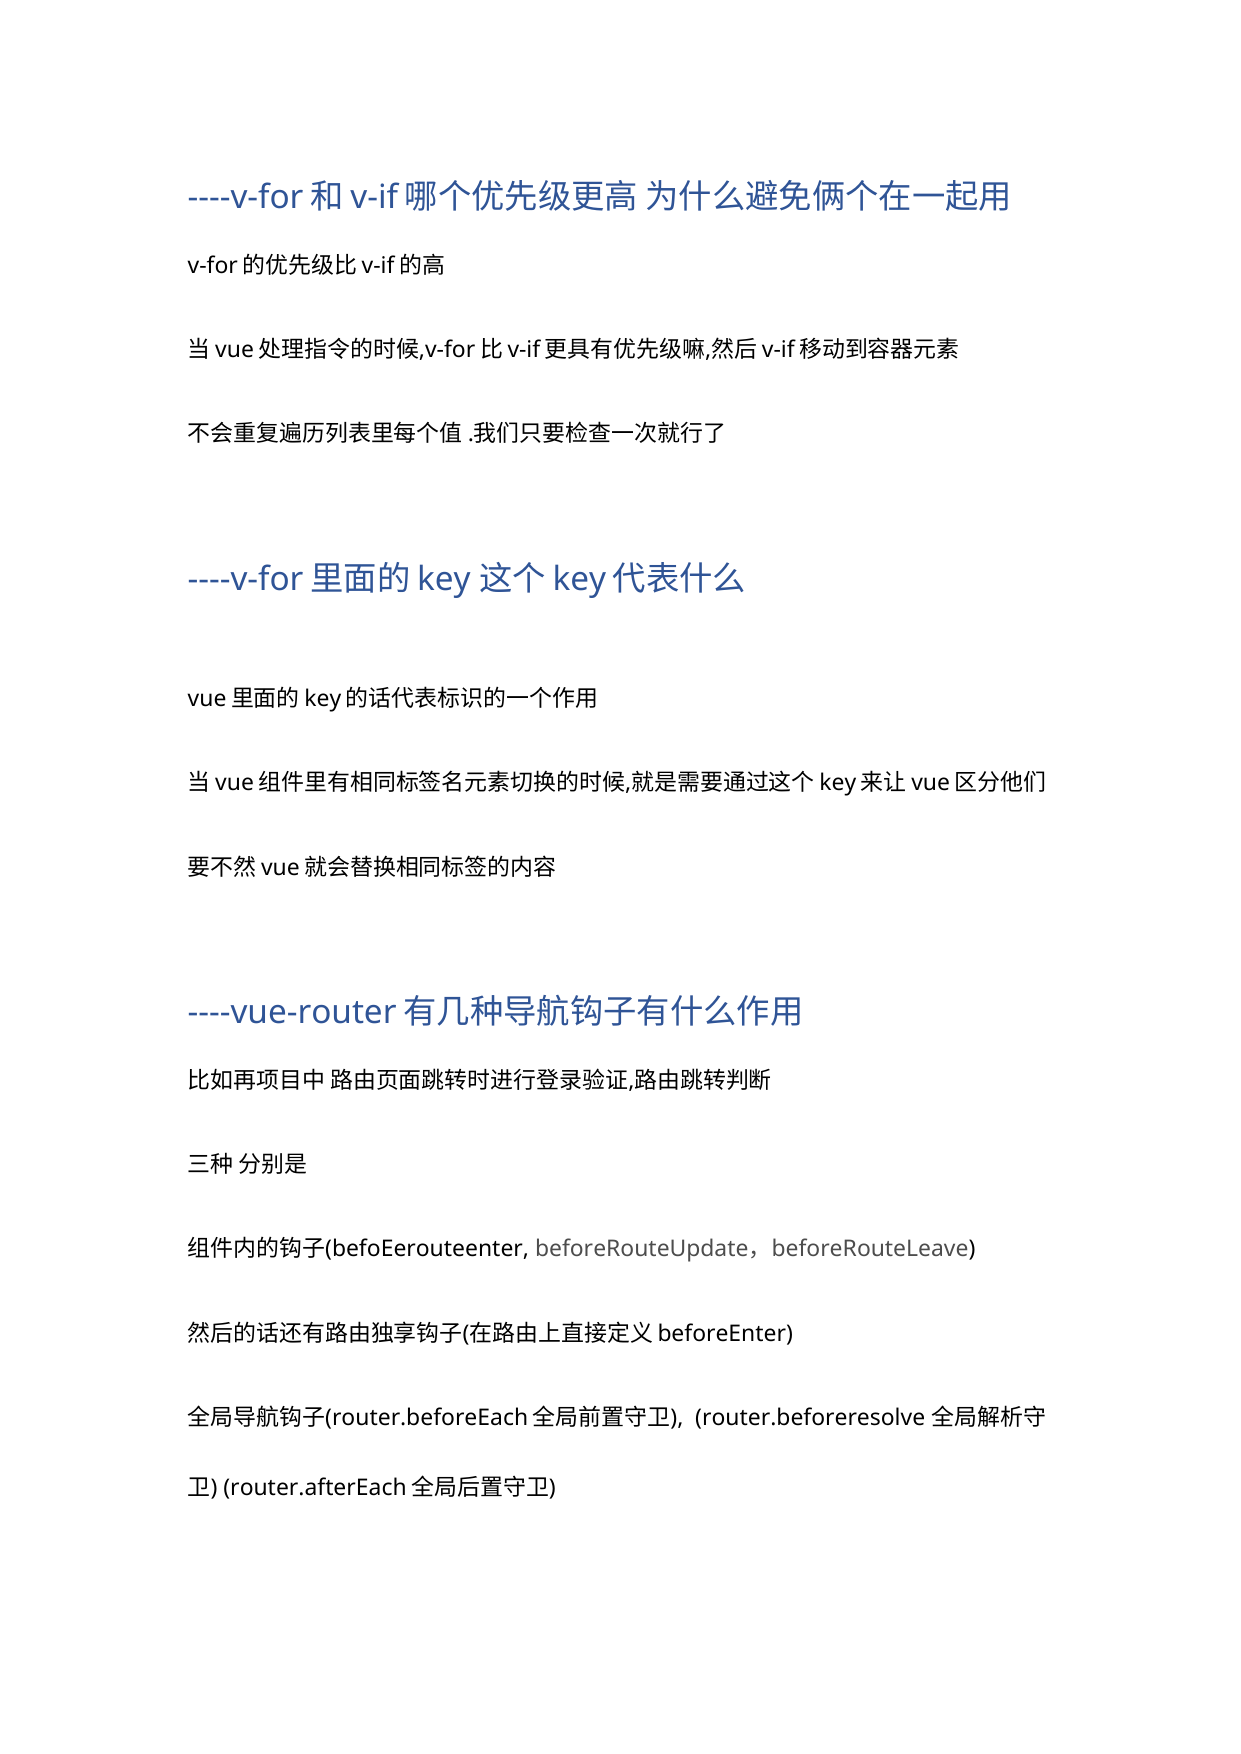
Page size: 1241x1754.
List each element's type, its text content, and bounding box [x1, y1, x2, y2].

text v-for的优先级比v-if的高 [187, 231, 1053, 296]
text 当vue组件里有相同标签名元素切换的时候,就是需要通过这个key来让vue区分他们 [187, 748, 1053, 813]
text 然后的话还有路由独享钩子(在路由上直接定义beforeEnter) [187, 1299, 1053, 1364]
text 组件内的钩子(befoEerouteenter, beforeRouteUpdate，beforeRouteLeave) [187, 1214, 1053, 1279]
text vue里面的key的话代表标识的一个作用 [187, 664, 1053, 729]
text 三种 分别是 [187, 1130, 1053, 1195]
text 要不然vue就会替换相同标签的内容 [187, 833, 1053, 898]
text 不会重复遍历列表里每个值 .我们只要检查一次就行了 [187, 399, 1053, 464]
subtitle ----v-for里面的key 这个key代表什么 [187, 544, 1053, 609]
subtitle ----v-for和v-if哪个优先级更高 为什么避免俩个在一起用 [187, 162, 1053, 227]
text 比如再项目中 路由页面跳转时进行登录验证,路由跳转判断 [187, 1046, 1053, 1111]
text 全局导航钩子(router.beforeEach全局前置守卫), (router.beforeresolve 全局解析守卫) (router.afterEach全局后置守卫) [187, 1383, 1053, 1518]
text 当vue处理指令的时候,v-for比v-if更具有优先级嘛,然后v-if移动到容器元素 [187, 315, 1053, 380]
subtitle ----vue-router有几种导航钩子有什么作用 [187, 977, 1053, 1042]
